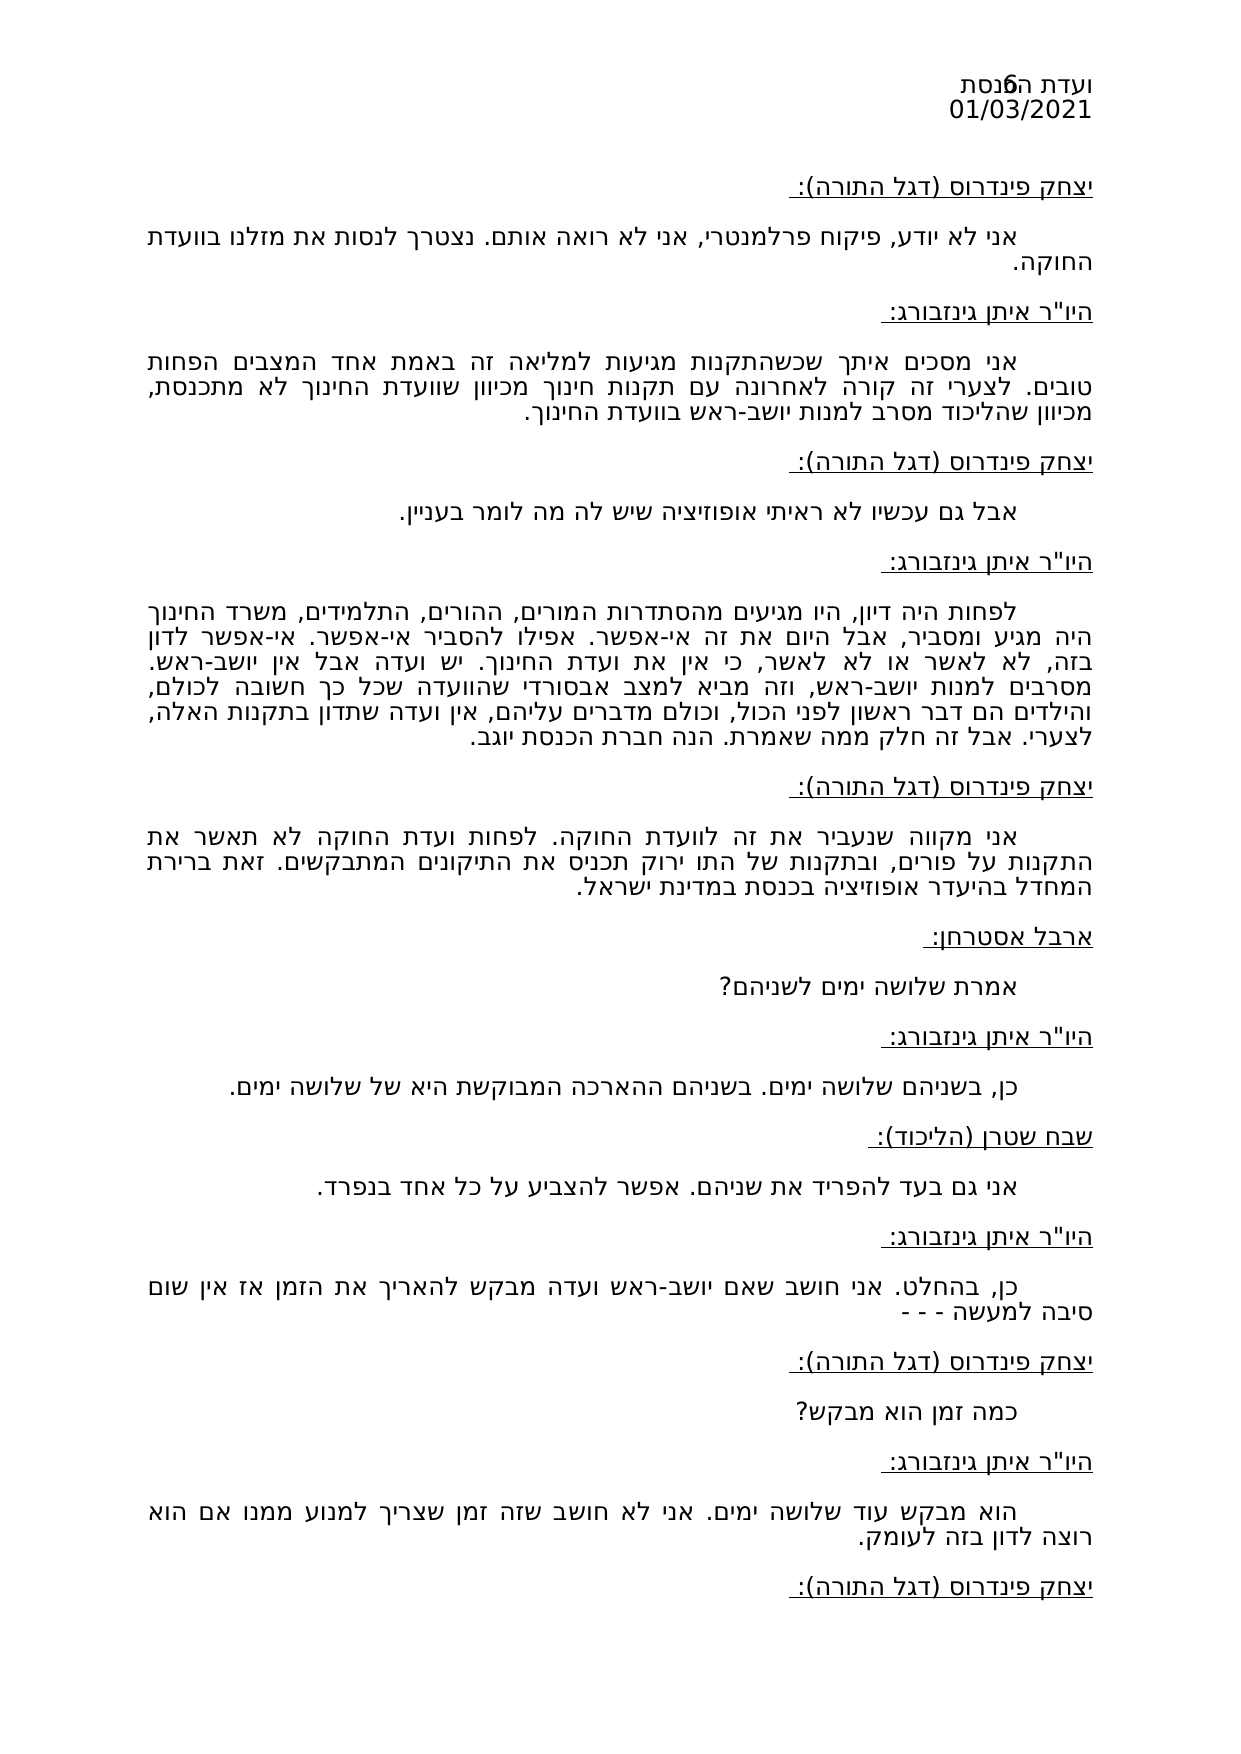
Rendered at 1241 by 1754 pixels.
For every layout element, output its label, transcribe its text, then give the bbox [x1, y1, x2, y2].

text כמה זמן הוא מבקש? [147, 1400, 1093, 1425]
text << יור >> היו"ר איתן גינזבורג: << יור >> [147, 1225, 1093, 1250]
text כן, בשניהם שלושה ימים. בשניהם ההארכה המבוקשת היא של שלושה ימים. [147, 1075, 1093, 1100]
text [147, 1450, 1093, 1475]
text אני מסכים איתך שכשהתקנות מגיעות למליאה זה באמת אחד המצבים הפחות טובים. לצערי זה קורה לאחרונה עם תקנות חינוך מכיוון שוועדת החינוך לא מתכנסת, מכיוון שהליכוד מסרב למנות יושב-ראש בוועדת החינוך. [147, 350, 1093, 425]
text אני גם בעד להפריד את שניהם. אפשר להצביע על כל אחד בנפרד. [147, 1175, 1093, 1200]
text אני מקווה שנעביר את זה לוועדת החוקה. לפחות ועדת החוקה לא תאשר את התקנות על פורים, ובתקנות של התו ירוק תכניס את התיקונים המתבקשים. זאת ברירת המחדל בהיעדר אופוזיציה בכנסת במדינת ישראל. [147, 825, 1093, 900]
text << דובר >> ארבל אסטרחן: << דובר >> [147, 925, 1093, 950]
text אמרת שלושה ימים לשניהם? [147, 975, 1093, 1000]
text << דובר >> שבח שטרן (הליכוד): << דובר >> [147, 1125, 1093, 1150]
text << דובר >> יצחק פינדרוס (דגל התורה): << דובר >> [147, 1350, 1093, 1375]
text לפחות היה דיון, היו מגיעים מהסתדרות המורים, ההורים, התלמידים, משרד החינוך היה מגיע ומסביר, אבל היום את זה אי-אפשר. אפילו להסביר אי-אפשר. אי-אפשר לדון בזה, לא לאשר או לא לאשר, כי אין את ועדת החינוך. יש ועדה אבל אין יושב-ראש. מסרבים למנות יושב-ראש, וזה מביא למצב אבסורדי שהוועדה שכל כך חשובה לכולם, והילדים הם דבר ראשון לפני הכול, וכולם מדברים עליהם, אין ועדה שתדון בתקנות האלה, לצערי. אבל זה חלק ממה שאמרת. הנה חברת הכנסת יוגב. [147, 600, 1093, 750]
text כן, בהחלט. אני חושב שאם יושב-ראש ועדה מבקש להאריך את הזמן אז אין שום סיבה למעשה - - - [147, 1275, 1093, 1325]
text אבל גם עכשיו לא ראיתי אופוזיציה שיש לה מה לומר בעניין. [147, 500, 1093, 525]
text << דובר >> יצחק פינדרוס (דגל התורה): << דובר >> [147, 1575, 1093, 1600]
text הוא מבקש עוד שלושה ימים. אני לא חושב שזה זמן שצריך למנוע ממנו אם הוא רוצה לדון בזה לעומק. [147, 1500, 1093, 1550]
text << דובר >> יצחק פינדרוס (דגל התורה): << דובר >> [147, 775, 1093, 800]
text << יור >> היו"ר איתן גינזבורג: << יור >> [147, 550, 1093, 575]
text << דובר >> יצחק פינדרוס (דגל התורה): << דובר >> [147, 175, 1093, 200]
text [147, 300, 1093, 325]
text << יור >> היו"ר איתן גינזבורג: << יור >> [147, 1025, 1093, 1050]
text << דובר >> יצחק פינדרוס (דגל התורה): << דובר >> [147, 450, 1093, 475]
text אני לא יודע, פיקוח פרלמנטרי, אני לא רואה אותם. נצטרך לנסות את מזלנו בוועדת החוקה. [147, 225, 1093, 275]
